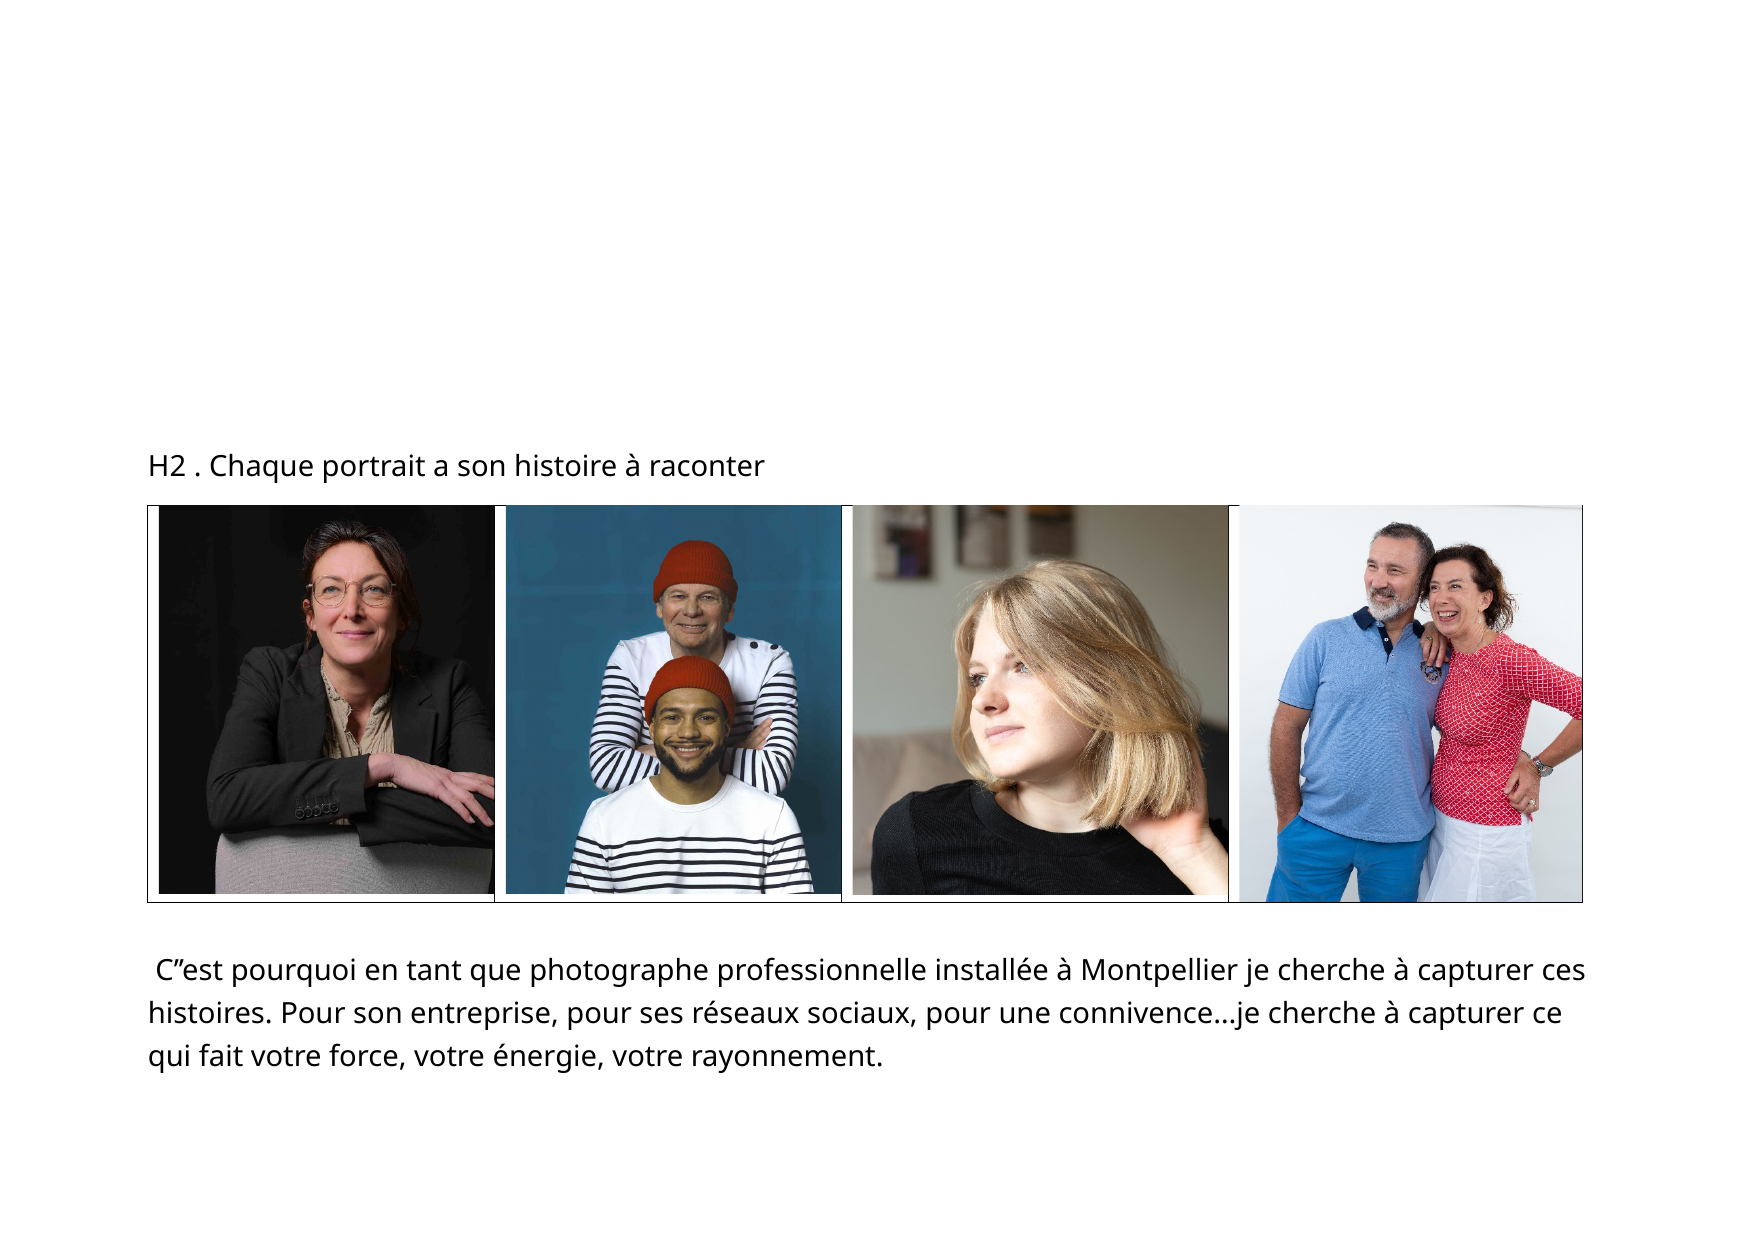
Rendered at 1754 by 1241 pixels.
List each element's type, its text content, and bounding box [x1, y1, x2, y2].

text H2 . Chaque portrait a son histoire à raconter [148, 445, 1606, 485]
picture [158, 505, 495, 894]
table_header [148, 506, 494, 902]
table_header [842, 506, 1228, 902]
text C’’est pourquoi en tant que photographe professionnelle installée à Montpellier je cherche à capturer ces histoires. Pour son entreprise, pour ses réseaux sociaux, pour une connivence…je cherche à capturer ce qui fait votre force, votre énergie, votre rayonnement. [148, 949, 1606, 1075]
picture [505, 505, 842, 894]
table_header [1229, 506, 1239, 902]
picture [852, 505, 1229, 895]
picture [1239, 505, 1583, 902]
table_header [495, 506, 841, 902]
